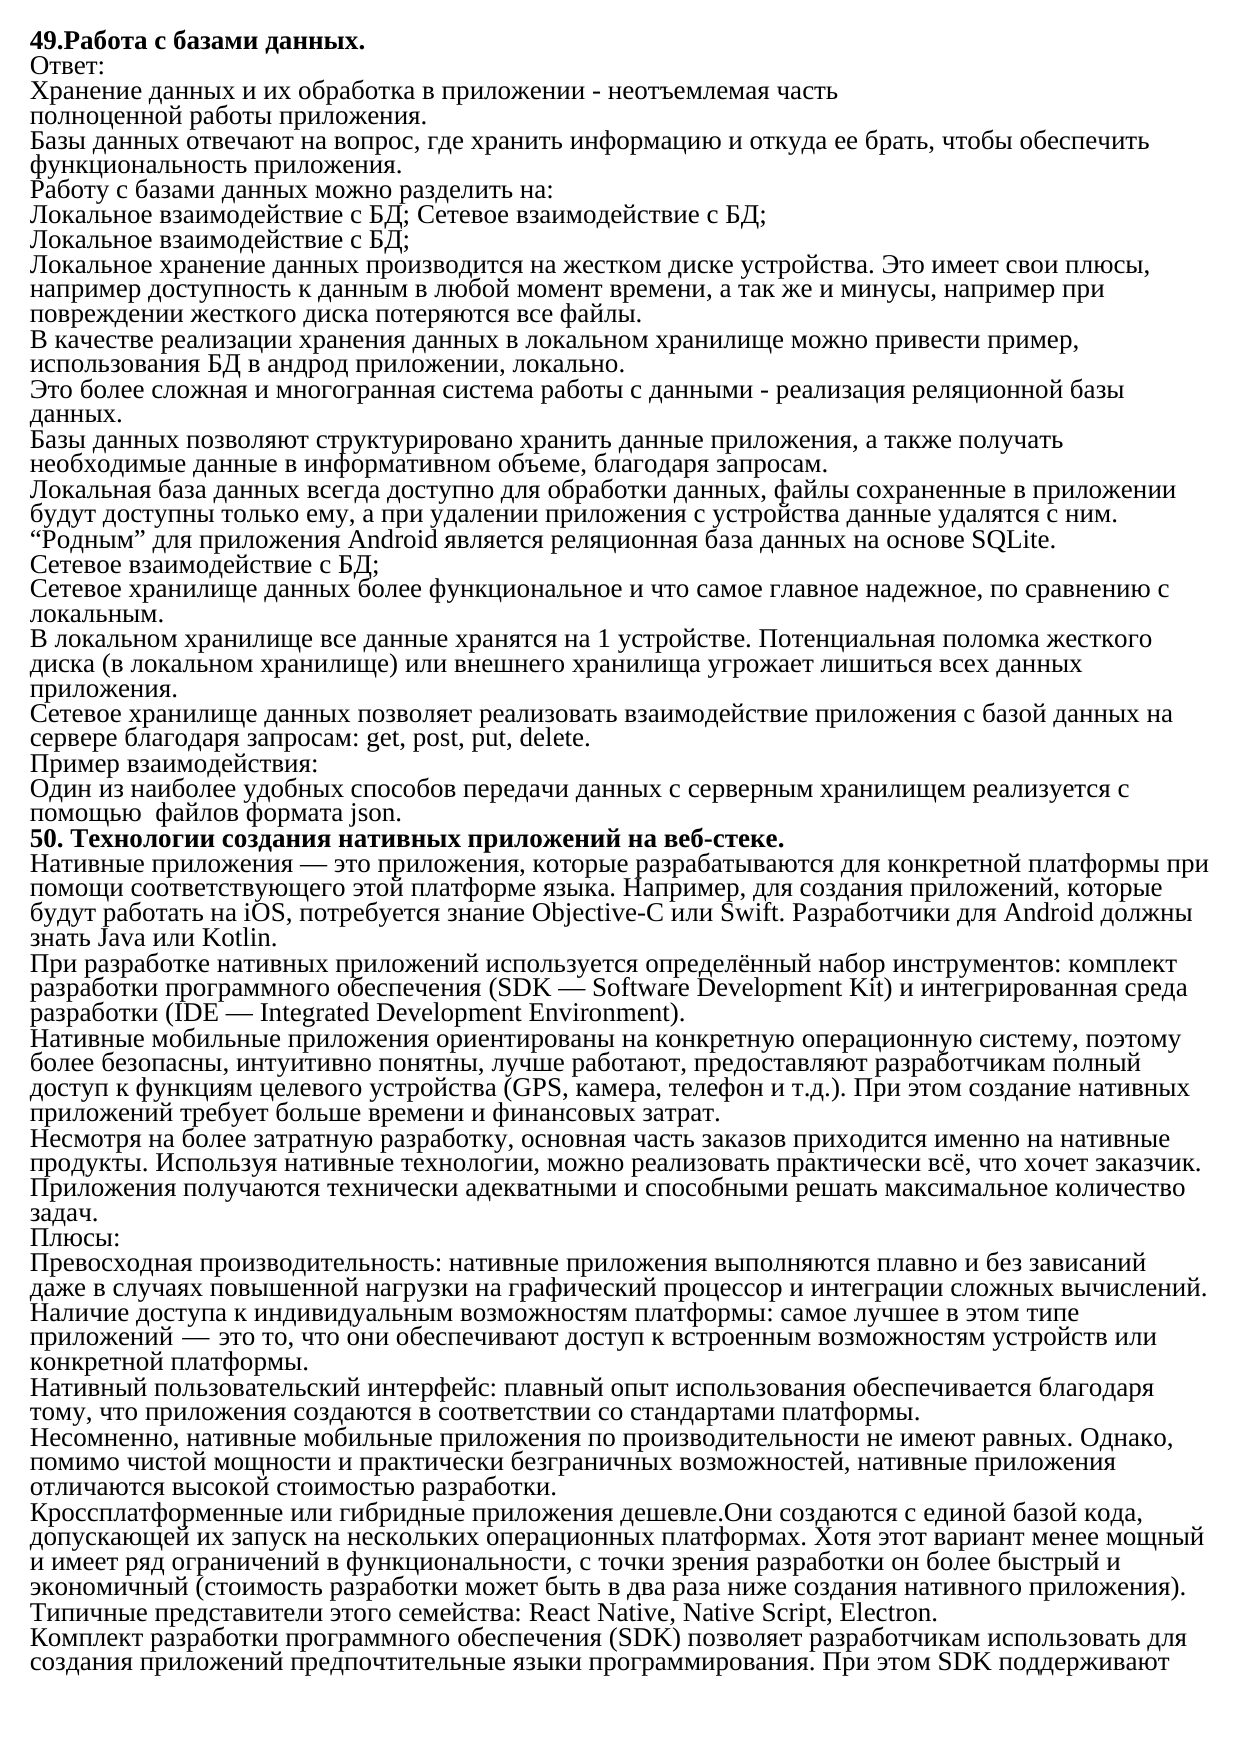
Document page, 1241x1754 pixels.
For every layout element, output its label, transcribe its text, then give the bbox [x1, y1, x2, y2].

text 50. Технологии создания нативных приложений на веб-стеке. [29, 827, 1211, 852]
text Сетевое взаимодействие с БД; [29, 553, 1211, 578]
text Работу с базами данных можно разделить на: [29, 179, 1211, 204]
text Несомненно, нативные мобильные приложения по производительности не имеют равных. Однако, помимо чистой мощности и практически безграничных возможностей, нативные приложения отличаются высокой стоимостью разработки. [29, 1427, 1211, 1501]
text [29, 1626, 1211, 1676]
text Ответ: [29, 54, 1211, 79]
text Наличие доступа к индивидуальным возможностям платформы: самое лучшее в этом типе приложений — это то, что они обеспечивают доступ к встроенным возможностям устройств или конкретной платформы. [29, 1302, 1211, 1377]
text Плюсы: [29, 1227, 1211, 1252]
text Локальное взаимодействие с БД; Сетевое взаимодействие с БД; [29, 204, 1211, 229]
text “Родным” для приложения Android является реляционная база данных на основе SQLite. [29, 528, 1211, 553]
text Это более сложная и многогранная система работы с данными - реализация реляционной базы данных. [29, 378, 1211, 428]
text полноценной работы приложения. [29, 104, 1211, 129]
text Локальное взаимодействие с БД; [29, 229, 1211, 254]
text Локальное хранение данных производится на жестком диске устройства. Это имеет свои плюсы, например доступность к данным в любой момент времени, а так же и минусы, например при повреждении жесткого диска потеряются все файлы. [29, 254, 1211, 329]
text 49.Работа с базами данных. [29, 29, 1211, 54]
text При разработке нативных приложений используется определённый набор инструментов: комплект разработки программного обеспечения (SDK — Software Development Kit) и интегрированная среда разработки (IDE — Integrated Development Environment). [29, 952, 1211, 1027]
text Сетевое хранилище данных позволяет реализовать взаимодействие приложения с базой данных на сервере благодаря запросам: get, post, put, delete. [29, 703, 1211, 753]
text В локальном хранилище все данные хранятся на 1 устройстве. Потенциальная поломка жесткого диска (в локальном хранилище) или внешнего хранилища угрожает лишиться всех данных приложения. [29, 628, 1211, 703]
text Пример взаимодействия: [29, 753, 1211, 778]
text Типичные представители этого семейства: React Native, Native Script, Electron. [29, 1601, 1211, 1626]
text Хранение данных и их обработка в приложении - неотъемлемая часть [29, 79, 1211, 104]
text Один из наиболее удобных способов передачи данных с серверным хранилищем реализуется с помощью файлов формата json. [29, 778, 1211, 827]
text Базы данных отвечают на вопрос, где хранить информацию и откуда ее брать, чтобы обеспечить функциональность приложения. [29, 129, 1211, 179]
text Кроссплатформенные или гибридные приложения дешевле.Они создаются с единой базой кода, допускающей их запуск на нескольких операционных платформах. Хотя этот вариант менее мощный и имеет ряд ограничений в функциональности, с точки зрения разработки он более быстрый и экономичный (стоимость разработки может быть в два раза ниже создания нативного приложения). [29, 1501, 1211, 1601]
text Нативный пользовательский интерфейс: плавный опыт использования обеспечивается благодаря тому, что приложения создаются в соответствии со стандартами платформы. [29, 1377, 1211, 1427]
text Сетевое хранилище данных более функциональное и что самое главное надежное, по сравнению с локальным. [29, 578, 1211, 628]
text Превосходная производительность: нативные приложения выполняются плавно и без зависаний даже в случаях повышенной нагрузки на графический процессор и интеграции сложных вычислений. [29, 1252, 1211, 1302]
text Несмотря на более затратную разработку, основная часть заказов приходится именно на нативные продукты. Используя нативные технологии, можно реализовать практически всё, что хочет заказчик. Приложения получаются технически адекватными и способными решать максимальное количество задач. [29, 1127, 1211, 1227]
text Локальная база данных всегда доступно для обработки данных, файлы сохраненные в приложении будут доступны только ему, а при удалении приложения с устройства данные удалятся с ним. [29, 478, 1211, 528]
text Нативные мобильные приложения ориентированы на конкретную операционную систему, поэтому более безопасны, интуитивно понятны, лучше работают, предоставляют разработчикам полный доступ к функциям целевого устройства (GPS, камера, телефон и т.д.). При этом создание нативных приложений требует больше времени и финансовых затрат. [29, 1027, 1211, 1127]
text Базы данных позволяют структурировано хранить данные приложения, а также получать необходимые данные в информативном объеме, благодаря запросам. [29, 428, 1211, 478]
text Нативные приложения — это приложения, которые разрабатываются для конкретной платформы при помощи соответствующего этой платформе языка. Например, для создания приложений, которые будут работать на iOS, потребуется знание Objective-C или Swift. Разработчики для Android должны знать Java или Kotlin. [29, 852, 1211, 952]
text В качестве реализации хранения данных в локальном хранилище можно привести пример, использования БД в андрод приложении, локально. [29, 329, 1211, 378]
